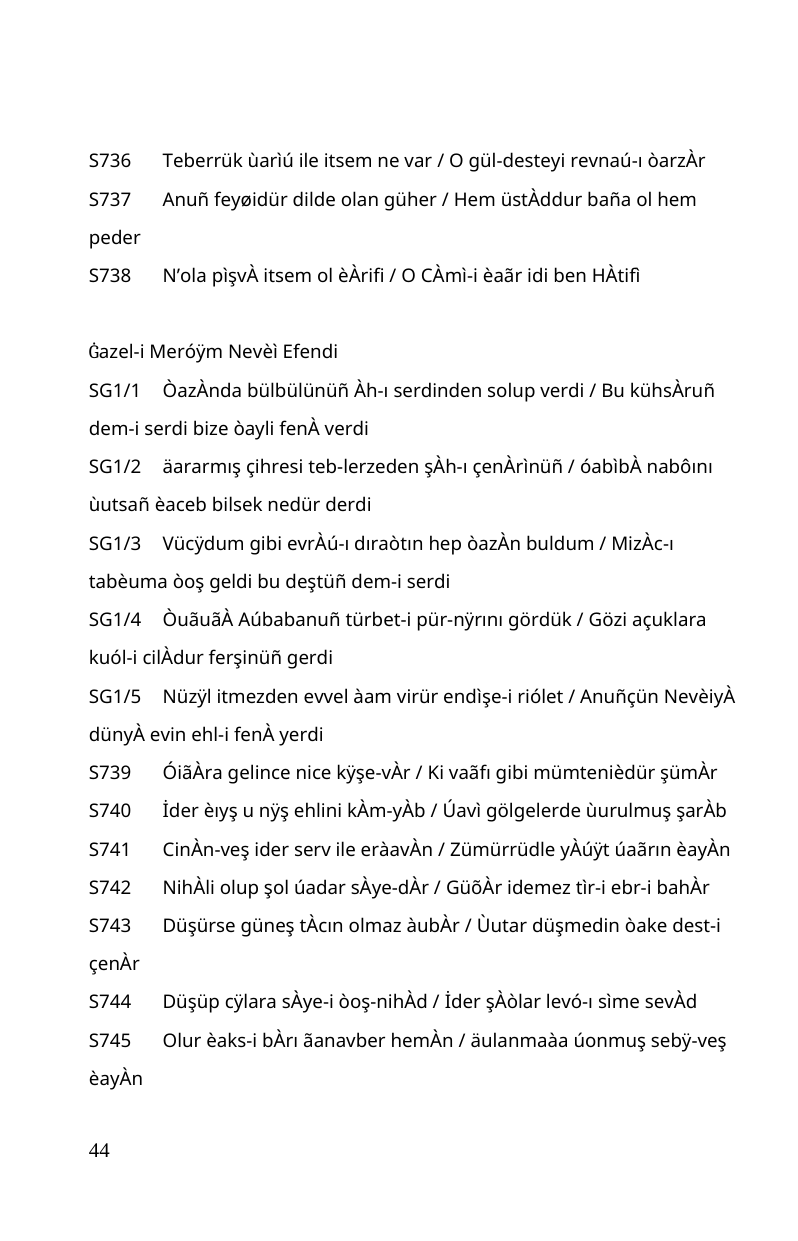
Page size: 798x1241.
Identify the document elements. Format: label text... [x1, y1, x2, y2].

text S744 Düşüp cÿlara sÀye-i òoş-nihÀd / İder şÀòlar levó-ı sìme sevÀd [89, 989, 738, 1014]
text S741 CinÀn-veş ider serv ile eràavÀn / Zümürrüdle yÀúÿt úaãrın èayÀn [89, 836, 738, 861]
text S737 Anuñ feyøidür dilde olan güher / Hem üstÀddur baña ol hem peder [89, 186, 738, 250]
text SG1/2 äararmış çihresi teb-lerzeden şÀh-ı çenÀrìnüñ / óabìbÀ nabôını ùutsañ èaceb bilsek nedür derdi [89, 453, 738, 517]
text S742 NihÀli olup şol úadar sÀye-dÀr / GüõÀr idemez tìr-i ebr-i bahÀr [89, 874, 738, 899]
text Ġazel-i Meróÿm Nevèì Efendi [89, 339, 738, 364]
text S745 Olur èaks-i bÀrı ãanavber hemÀn / äulanmaàa úonmuş sebÿ-veş èayÀn [89, 1027, 738, 1091]
text S739 ÓiãÀra gelince nice kÿşe-vÀr / Ki vaãfı gibi mümtenièdür şümÀr [89, 759, 738, 785]
text SG1/3 Vücÿdum gibi evrÀú-ı dıraòtın hep òazÀn buldum / MizÀc-ı tabèuma òoş geldi bu deştüñ dem-i serdi [89, 530, 738, 594]
text S738 N’ola pìşvÀ itsem ol èÀrifi / O CÀmì-i èaãr idi ben HÀtifì [89, 262, 738, 288]
text SG1/5 Nüzÿl itmezden evvel àam virür endìşe-i riólet / Anuñçün NevèiyÀ dünyÀ evin ehl-i fenÀ yerdi [89, 683, 738, 747]
text S740 İder èıyş u nÿş ehlini kÀm-yÀb / Úavì gölgelerde ùurulmuş şarÀb [89, 798, 738, 823]
text SG1/4 ÒuãuãÀ Aúbabanuñ türbet-i pür-nÿrını gördük / Gözi açuklara kuól-i cilÀdur ferşinüñ gerdi [89, 606, 738, 670]
text SG1/1 ÒazÀnda bülbülünüñ Àh-ı serdinden solup verdi / Bu kühsÀruñ dem-i serdi bize òayli fenÀ verdi [89, 377, 738, 441]
text S743 Düşürse güneş tÀcın olmaz àubÀr / Ùutar düşmedin òake dest-i çenÀr [89, 912, 738, 976]
text S736 Teberrük ùarìú ile itsem ne var / O gül-desteyi revnaú-ı òarzÀr [89, 148, 738, 173]
